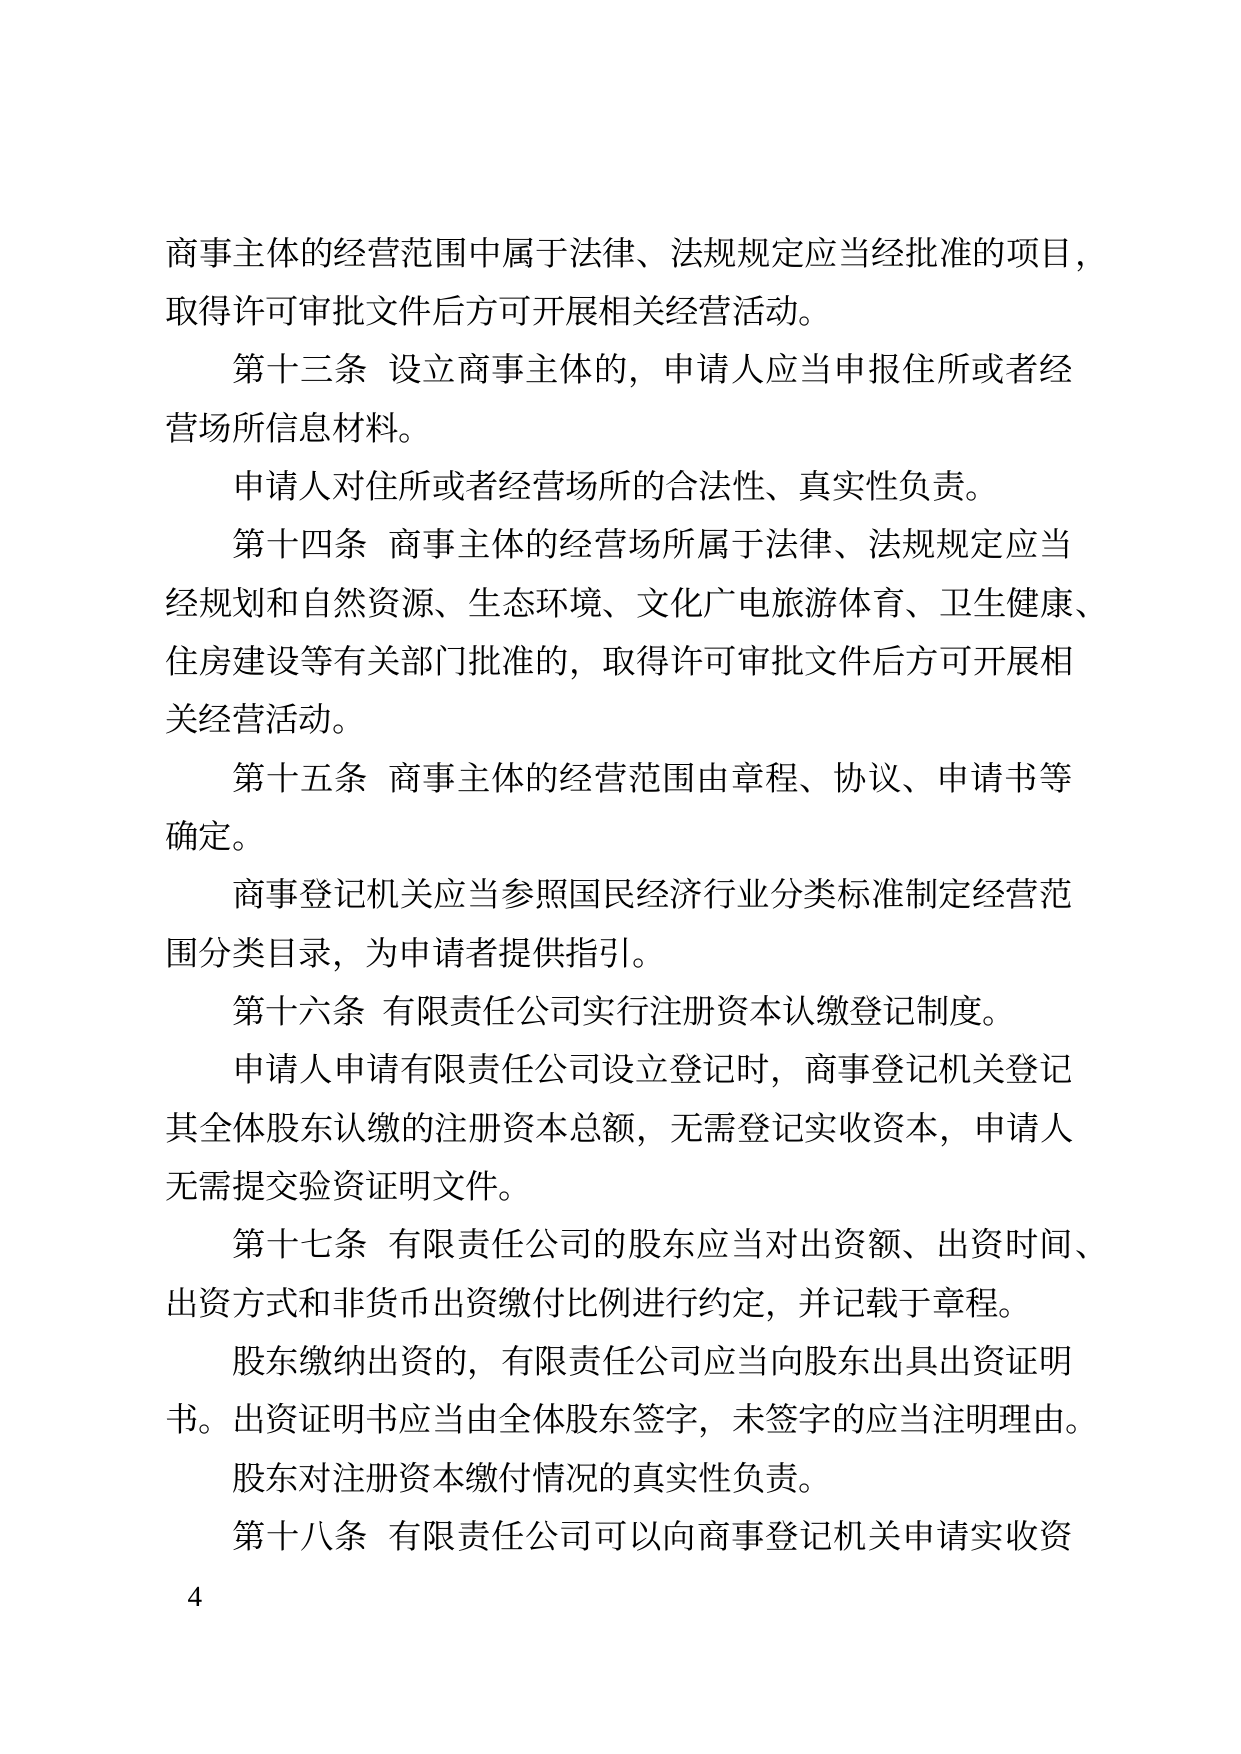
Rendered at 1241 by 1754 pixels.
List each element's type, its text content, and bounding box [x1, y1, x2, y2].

text 第十七条 有限责任公司的股东应当对出资额、出资时间、出资方式和非货币出资缴付比例进行约定，并记载于章程。 [165, 1210, 1075, 1327]
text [165, 1502, 1075, 1560]
text 第十五条 商事主体的经营范围由章程、协议、申请书等确定。 [165, 743, 1075, 860]
text 商事登记机关应当参照国民经济行业分类标准制定经营范围分类目录，为申请者提供指引。 [165, 860, 1075, 977]
text 申请人申请有限责任公司设立登记时，商事登记机关登记其全体股东认缴的注册资本总额，无需登记实收资本，申请人无需提交验资证明文件。 [165, 1035, 1075, 1210]
text 股东对注册资本缴付情况的真实性负责。 [165, 1443, 1075, 1502]
text 股东缴纳出资的，有限责任公司应当向股东出具出资证明书。出资证明书应当由全体股东签字，未签字的应当注明理由。 [165, 1327, 1075, 1443]
text 第十四条 商事主体的经营场所属于法律、法规规定应当经规划和自然资源、生态环境、文化广电旅游体育、卫生健康、住房建设等有关部门批准的，取得许可审批文件后方可开展相关经营活动。 [165, 510, 1075, 743]
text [165, 218, 1075, 335]
text 申请人对住所或者经营场所的合法性、真实性负责。 [165, 452, 1075, 510]
text 第十六条 有限责任公司实行注册资本认缴登记制度。 [165, 977, 1075, 1035]
text 第十三条 设立商事主体的，申请人应当申报住所或者经营场所信息材料。 [165, 335, 1075, 452]
